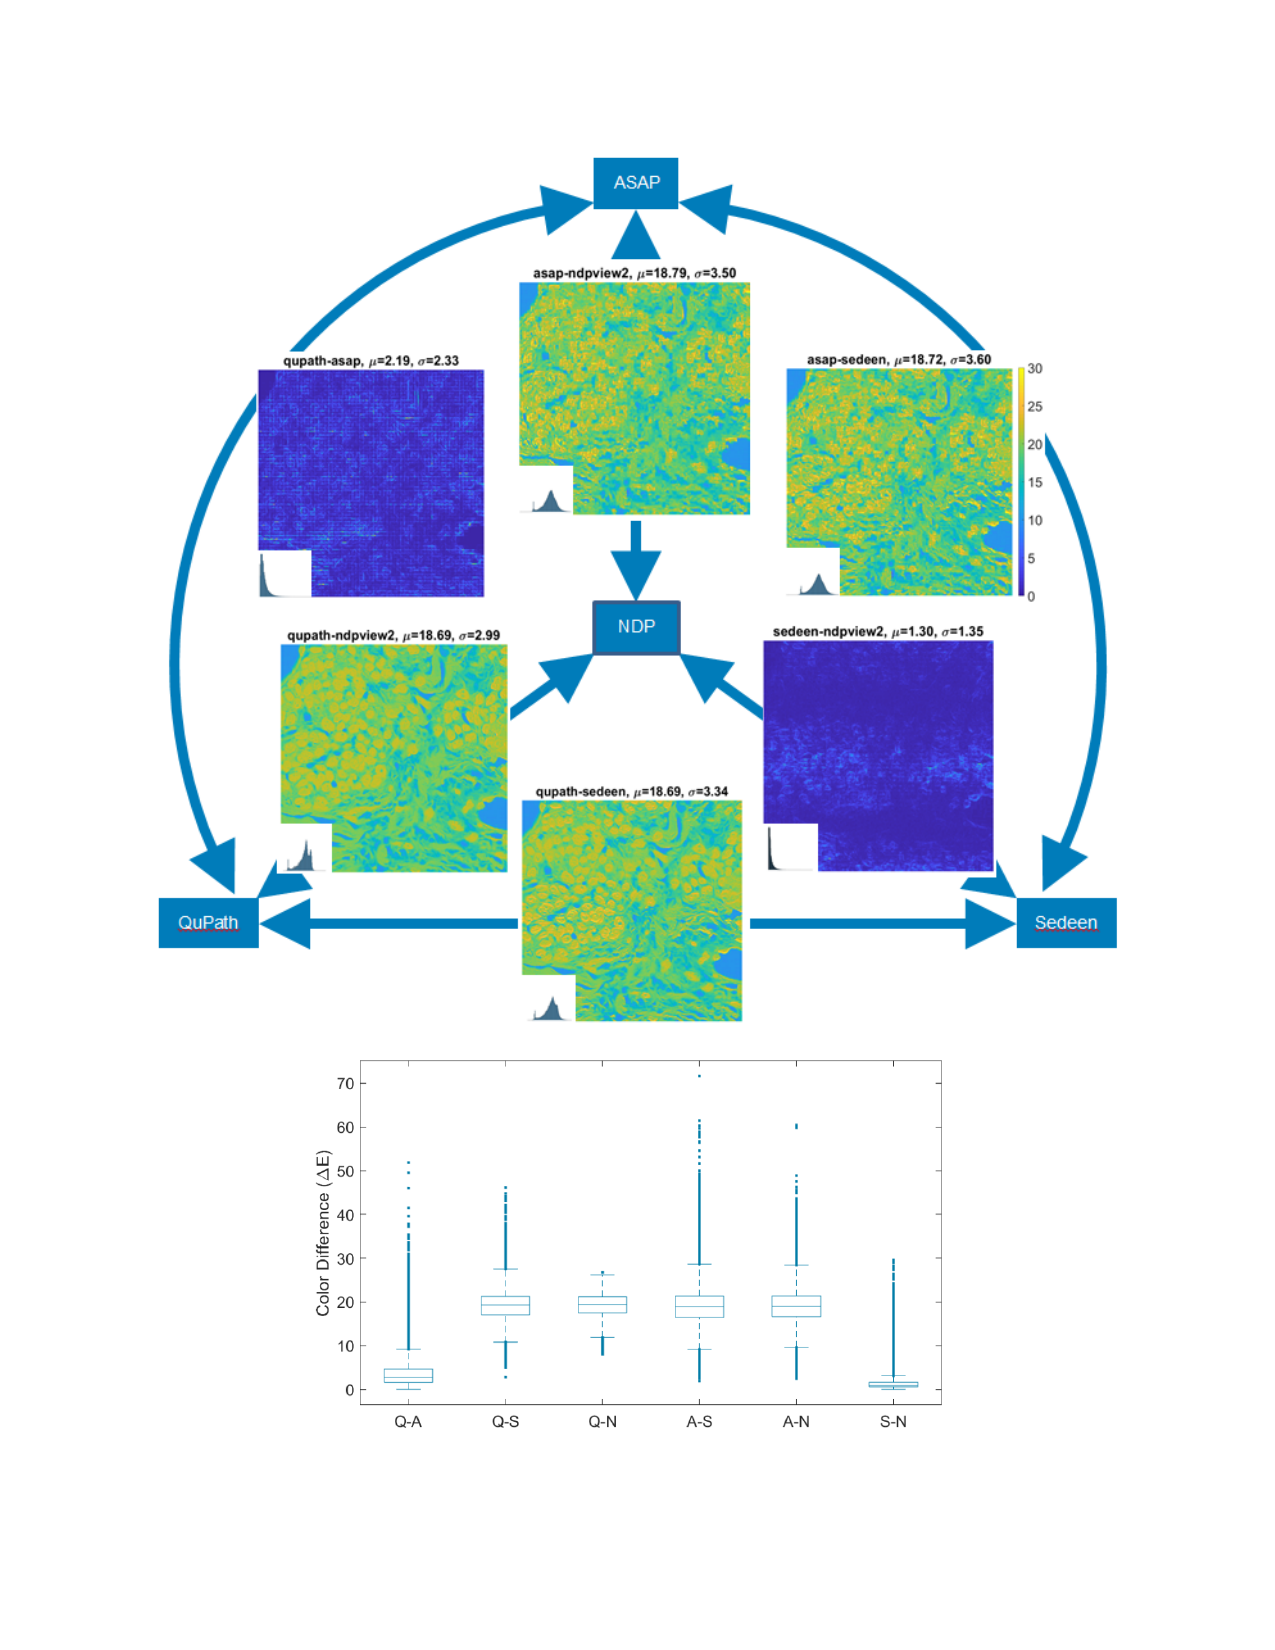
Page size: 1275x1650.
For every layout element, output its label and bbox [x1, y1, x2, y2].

picture [150, 150, 1125, 1451]
